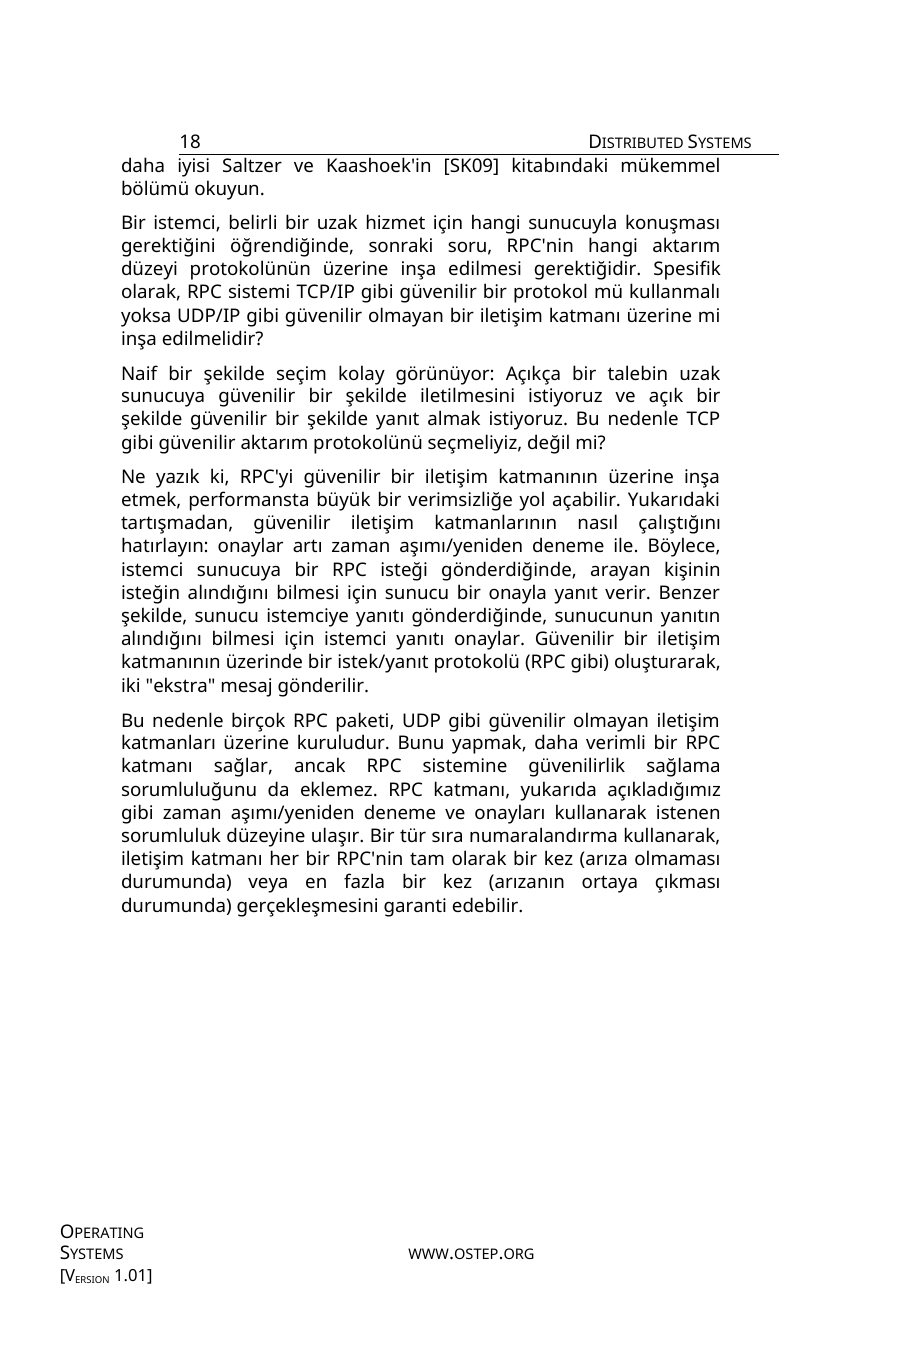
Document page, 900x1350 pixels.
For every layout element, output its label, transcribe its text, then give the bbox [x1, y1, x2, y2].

text Naif bir şekilde seçim kolay görünüyor: Açıkça bir talebin uzak sunucuya güvenilir bir şekilde iletilmesini istiyoruz ve açık bir şekilde güvenilir bir şekilde yanıt almak istiyoruz. Bu nedenle TCP gibi güvenilir aktarım protokolünü seçmeliyiz, değil mi? [121, 362, 721, 454]
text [121, 154, 721, 201]
text Bir istemci, belirli bir uzak hizmet için hangi sunucuyla konuşması gerektiğini öğrendiğinde, sonraki soru, RPC'nin hangi aktarım düzeyi protokolünün üzerine inşa edilmesi gerektiğidir. Spesifik olarak, RPC sistemi TCP/IP gibi güvenilir bir protokol mü kullanmalı yoksa UDP/IP gibi güvenilir olmayan bir iletişim katmanı üzerine mi inşa edilmelidir? [121, 211, 721, 351]
text Bu nedenle birçok RPC paketi, UDP gibi güvenilir olmayan iletişim katmanları üzerine kuruludur. Bunu yapmak, daha verimli bir RPC katmanı sağlar, ancak RPC sistemine güvenilirlik sağlama sorumluluğunu da eklemez. RPC katmanı, yukarıda açıkladığımız gibi zaman aşımı/yeniden deneme ve onayları kullanarak istenen sorumluluk düzeyine ulaşır. Bir tür sıra numaralandırma kullanarak, iletişim katmanı her bir RPC'nin tam olarak bir kez (arıza olmaması durumunda) veya en fazla bir kez (arızanın ortaya çıkması durumunda) gerçekleşmesini garanti edebilir. [121, 708, 721, 917]
text Ne yazık ki, RPC'yi güvenilir bir iletişim katmanının üzerine inşa etmek, performansta büyük bir verimsizliğe yol açabilir. Yukarıdaki tartışmadan, güvenilir iletişim katmanlarının nasıl çalıştığını hatırlayın: onaylar artı zaman aşımı/yeniden deneme ile. Böylece, istemci sunucuya bir RPC isteği gönderdiğinde, arayan kişinin isteğin alındığını bilmesi için sunucu bir onayla yanıt verir. Benzer şekilde, sunucu istemciye yanıtı gönderdiğinde, sunucunun yanıtın alındığını bilmesi için istemci yanıtı onaylar. Güvenilir bir iletişim katmanının üzerinde bir istek/yanıt protokolü (RPC gibi) oluşturarak, iki "ekstra" mesaj gönderilir. [121, 465, 721, 698]
